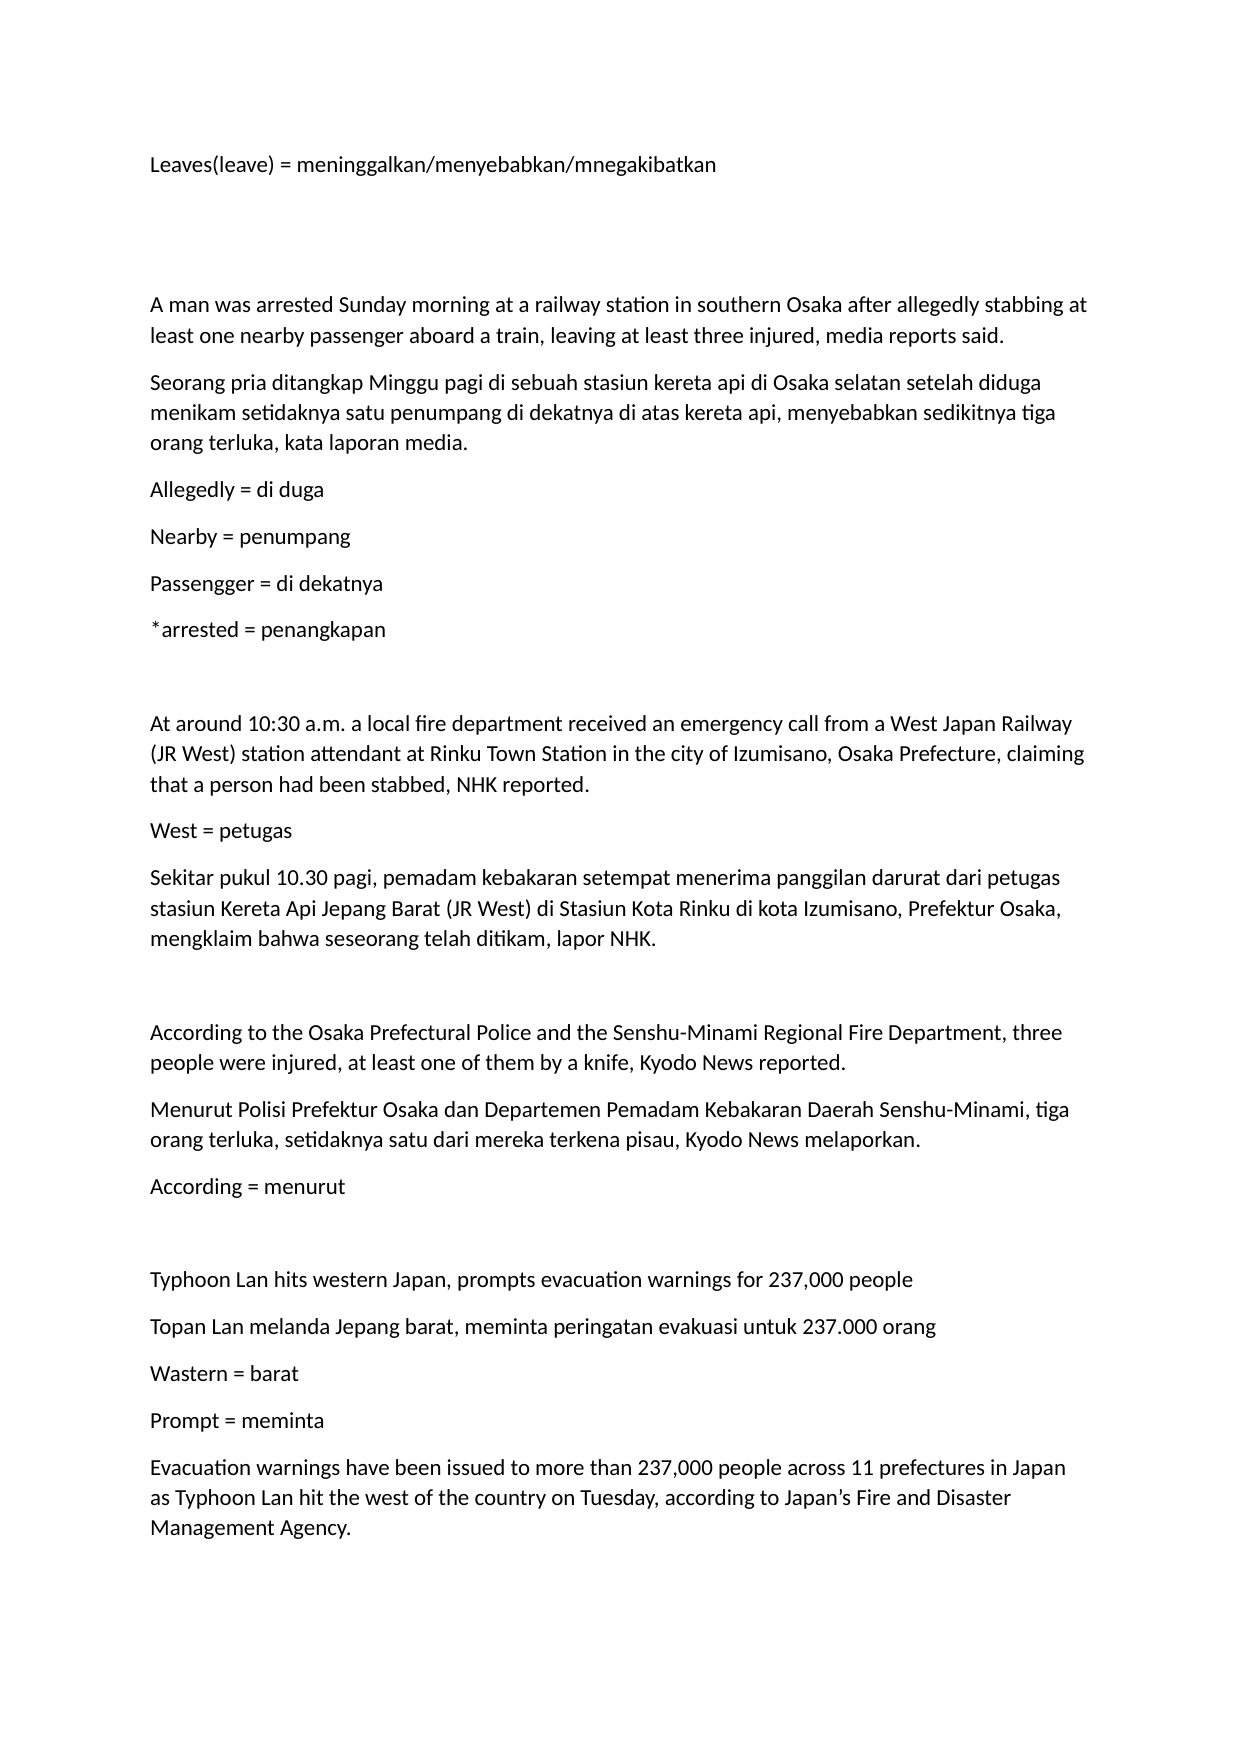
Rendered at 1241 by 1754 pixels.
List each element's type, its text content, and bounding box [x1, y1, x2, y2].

text Prompt = meminta [150, 1406, 1090, 1434]
text Typhoon Lan hits western Japan, prompts evacuation warnings for 237,000 people [150, 1266, 1090, 1294]
text Menurut Polisi Prefektur Osaka dan Departemen Pemadam Kebakaran Daerah Senshu-Minami, tiga orang terluka, setidaknya satu dari mereka terkena pisau, Kyodo News melaporkan. [150, 1095, 1090, 1153]
text West = petugas [150, 817, 1090, 845]
text Topan Lan melanda Jepang barat, meminta peringatan evakuasi untuk 237.000 orang [150, 1312, 1090, 1341]
text Wastern = barat [150, 1359, 1090, 1387]
text At around 10:30 a.m. a local fire department received an emergency call from a West Japan Railway (JR West) station attendant at Rinku Town Station in the city of Izumisano, Osaka Prefecture, claiming that a person had been stabbed, NHK reported. [150, 709, 1090, 798]
text Leaves(leave) = meninggalkan/menyebabkan/mnegakibatkan [150, 150, 1090, 178]
text Passengger = di dekatnya [150, 569, 1090, 597]
text Sekitar pukul 10.30 pagi, pemadam kebakaran setempat menerima panggilan darurat dari petugas stasiun Kereta Api Jepang Barat (JR West) di Stasiun Kota Rinku di kota Izumisano, Prefektur Osaka, mengklaim bahwa seseorang telah ditikam, lapor NHK. [150, 863, 1090, 952]
text A man was arrested Sunday morning at a railway station in southern Osaka after allegedly stabbing at least one nearby passenger aboard a train, leaving at least three injured, media reports said. [150, 291, 1090, 349]
text According = menurut [150, 1172, 1090, 1200]
text Allegedly = di duga [150, 475, 1090, 503]
text Nearby = penumpang [150, 522, 1090, 550]
text According to the Osaka Prefectural Police and the Senshu-Minami Regional Fire Department, three people were injured, at least one of them by a knife, Kyodo News reported. [150, 1018, 1090, 1076]
text *arrested = penangkapan [150, 616, 1090, 644]
text Seorang pria ditangkap Minggu pagi di sebuah stasiun kereta api di Osaka selatan setelah diduga menikam setidaknya satu penumpang di dekatnya di atas kereta api, menyebabkan sedikitnya tiga orang terluka, kata laporan media. [150, 368, 1090, 456]
text Evacuation warnings have been issued to more than 237,000 people across 11 prefectures in Japan as Typhoon Lan hit the west of the country on Tuesday, according to Japan’s Fire and Disaster Management Agency. [150, 1453, 1090, 1542]
